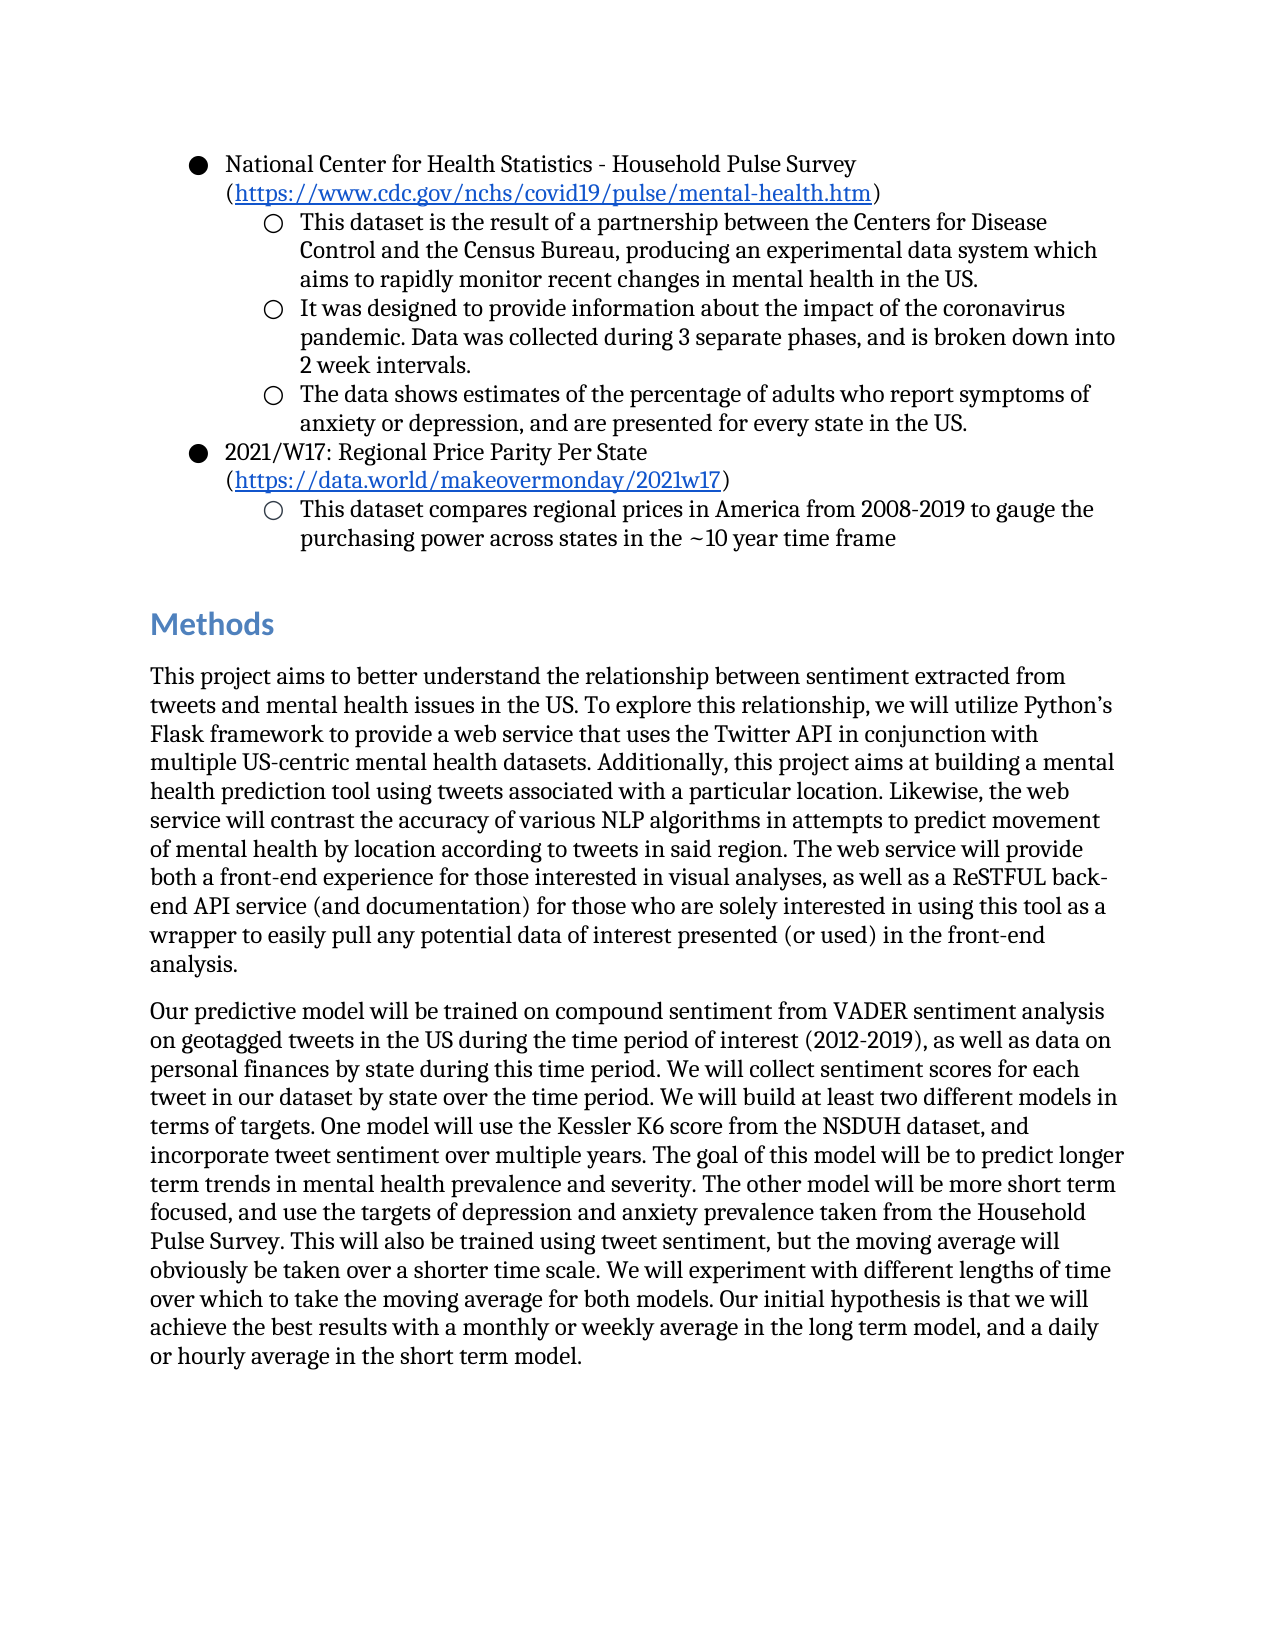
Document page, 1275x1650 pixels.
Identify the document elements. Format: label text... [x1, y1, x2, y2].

text This project aims to better understand the relationship between sentiment extracted from tweets and mental health issues in the US. To explore this relationship, we will utilize Python’s Flask framework to provide a web service that uses the Twitter API in conjunction with multiple US-centric mental health datasets. Additionally, this project aims at building a mental health prediction tool using tweets associated with a particular location. Likewise, the web service will contrast the accuracy of various NLP algorithms in attempts to predict movement of mental health by location according to tweets in said region. The web service will provide both a front-end experience for those interested in visual analyses, as well as a ReSTFUL back-end API service (and documentation) for those who are solely interested in using this tool as a wrapper to easily pull any potential data of interest presented (or used) in the front-end analysis. [150, 662, 1125, 978]
list It was designed to provide information about the impact of the coronavirus pandemic. Data was collected during 3 separate phases, and is broken down into 2 week intervals. [262, 294, 1125, 380]
subtitle Methods [150, 602, 1125, 643]
list This dataset compares regional prices in America from 2008-2019 to gauge the purchasing power across states in the ~10 year time frame [262, 495, 1125, 552]
list The data shows estimates of the percentage of adults who report symptoms of anxiety or depression, and are presented for every state in the US. [262, 380, 1125, 437]
text Our predictive model will be trained on compound sentiment from VADER sentiment analysis on geotagged tweets in the US during the time period of interest (2012-2019), as well as data on personal finances by state during this time period. We will collect sentiment scores for each tweet in our dataset by state over the time period. We will build at least two different models in terms of targets. One model will use the Kessler K6 score from the NSDUH dataset, and incorporate tweet sentiment over multiple years. The goal of this model will be to predict longer term trends in mental health prevalence and severity. The other model will be more short term focused, and use the targets of depression and anxiety prevalence taken from the Household Pulse Survey. This will also be trained using tweet sentiment, but the moving average will obviously be taken over a shorter time scale. We will experiment with different lengths of time over which to take the moving average for both models. Our initial hypothesis is that we will achieve the best results with a monthly or weekly average in the long term model, and a daily or hourly average in the short term model. [150, 997, 1125, 1371]
list National Center for Health Statistics - Household Pulse Survey (https://www.cdc.gov/nchs/covid19/pulse/mental-health.htm) [187, 150, 1125, 207]
list 2021/W17: Regional Price Parity Per State (https://data.world/makeovermonday/2021w17) [187, 437, 1125, 495]
list This dataset is the result of a partnership between the Centers for Disease Control and the Census Bureau, producing an experimental data system which aims to rapidly monitor recent changes in mental health in the US. [262, 207, 1125, 294]
